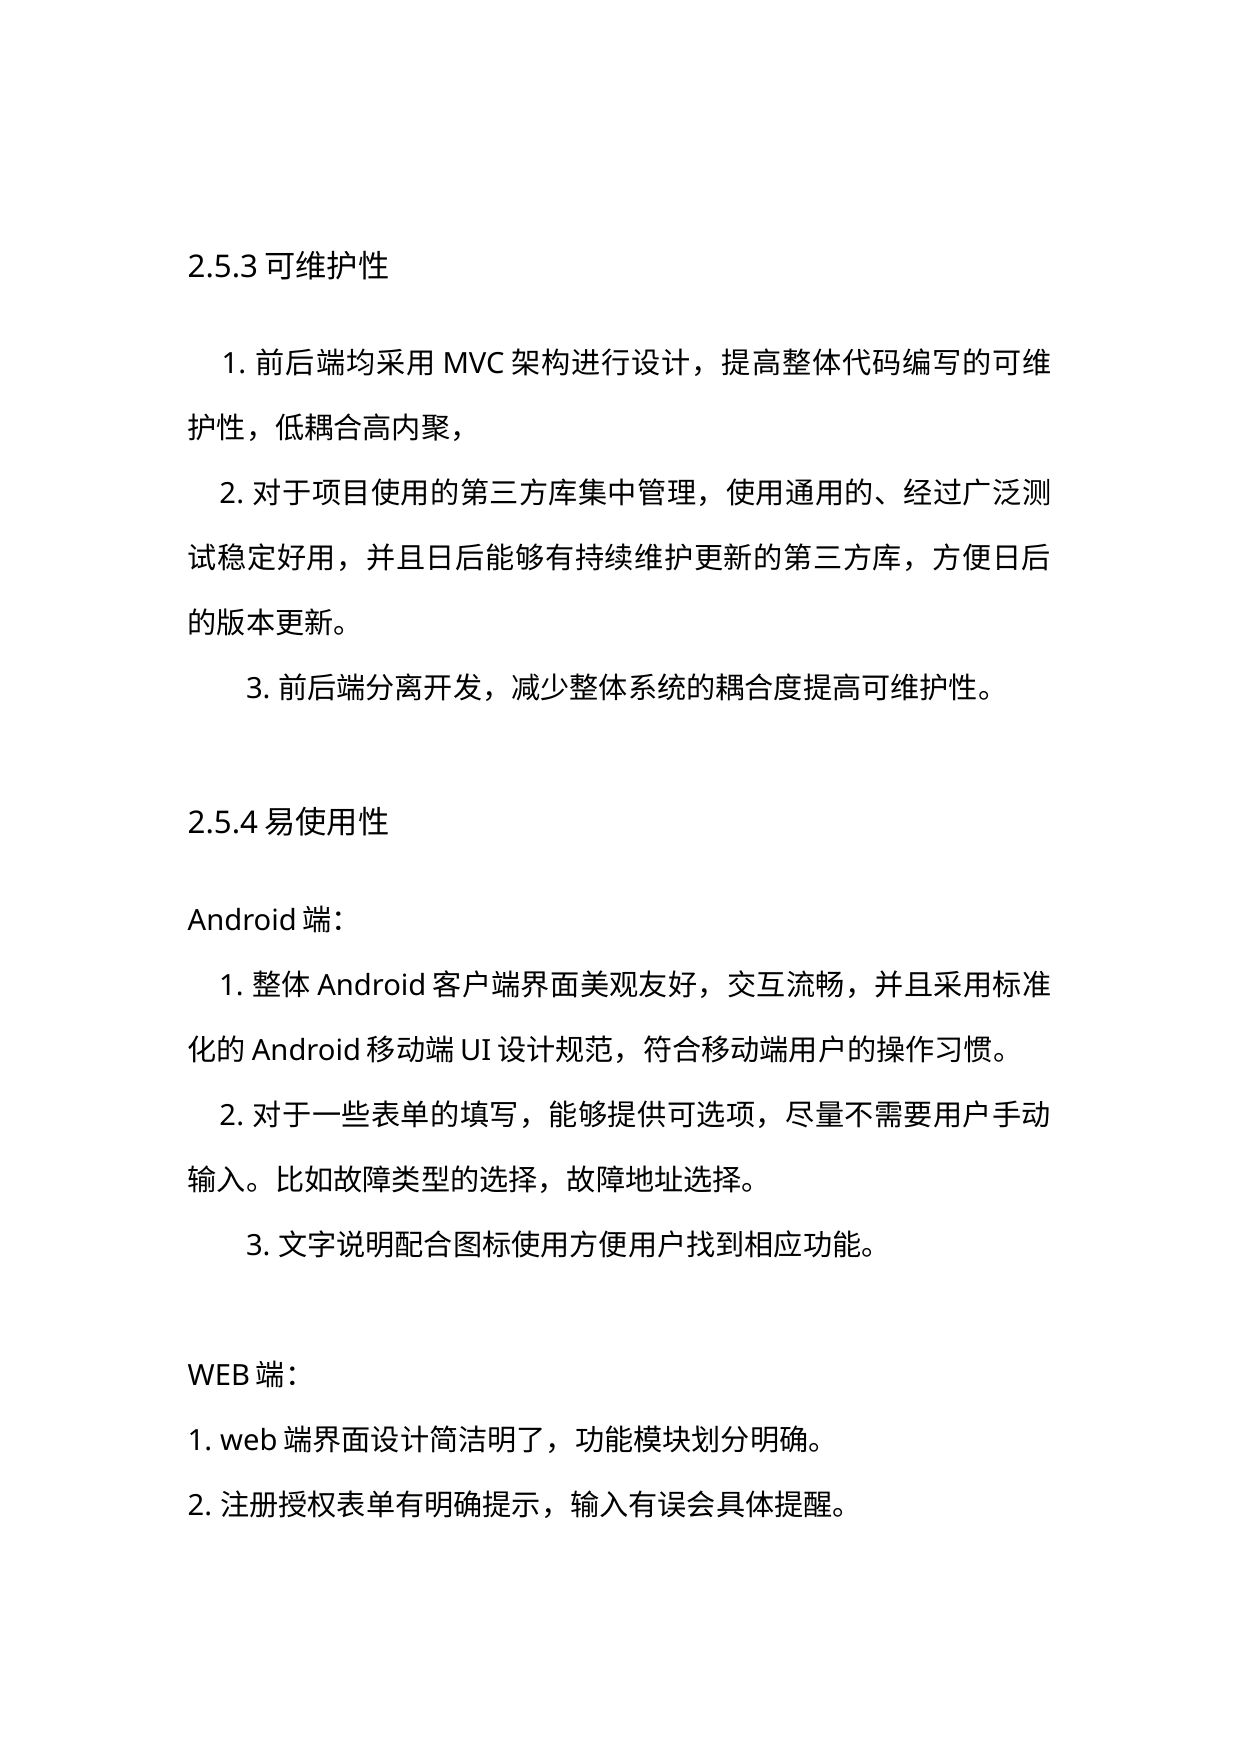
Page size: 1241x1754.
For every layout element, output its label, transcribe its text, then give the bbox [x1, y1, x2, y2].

subtitle 2.5.4易使用性 [187, 788, 1053, 853]
text 1. 整体Android客户端界面美观友好，交互流畅，并且采用标准化的Android移动端UI设计规范，符合移动端用户的操作习惯。 [187, 950, 1053, 1080]
text 1. 前后端均采用MVC架构进行设计，提高整体代码编写的可维护性，低耦合高内聚， [187, 329, 1053, 459]
text 2. 对于项目使用的第三方库集中管理，使用通用的、经过广泛测试稳定好用，并且日后能够有持续维护更新的第三方库，方便日后的版本更新。 [187, 459, 1053, 654]
text WEB端： [187, 1340, 1053, 1405]
text 2. 对于一些表单的填写，能够提供可选项，尽量不需要用户手动输入。比如故障类型的选择，故障地址选择。 [187, 1080, 1053, 1210]
subtitle 2.5.3可维护性 [187, 231, 1053, 296]
list 注册授权表单有明确提示，输入有误会具体提醒。 [187, 1470, 1053, 1535]
text 3. 前后端分离开发，减少整体系统的耦合度提高可维护性。 [187, 654, 1053, 719]
text Android端： [187, 885, 1053, 950]
text 3. 文字说明配合图标使用方便用户找到相应功能。 [187, 1210, 1053, 1275]
list web端界面设计简洁明了，功能模块划分明确。 [187, 1405, 1053, 1470]
